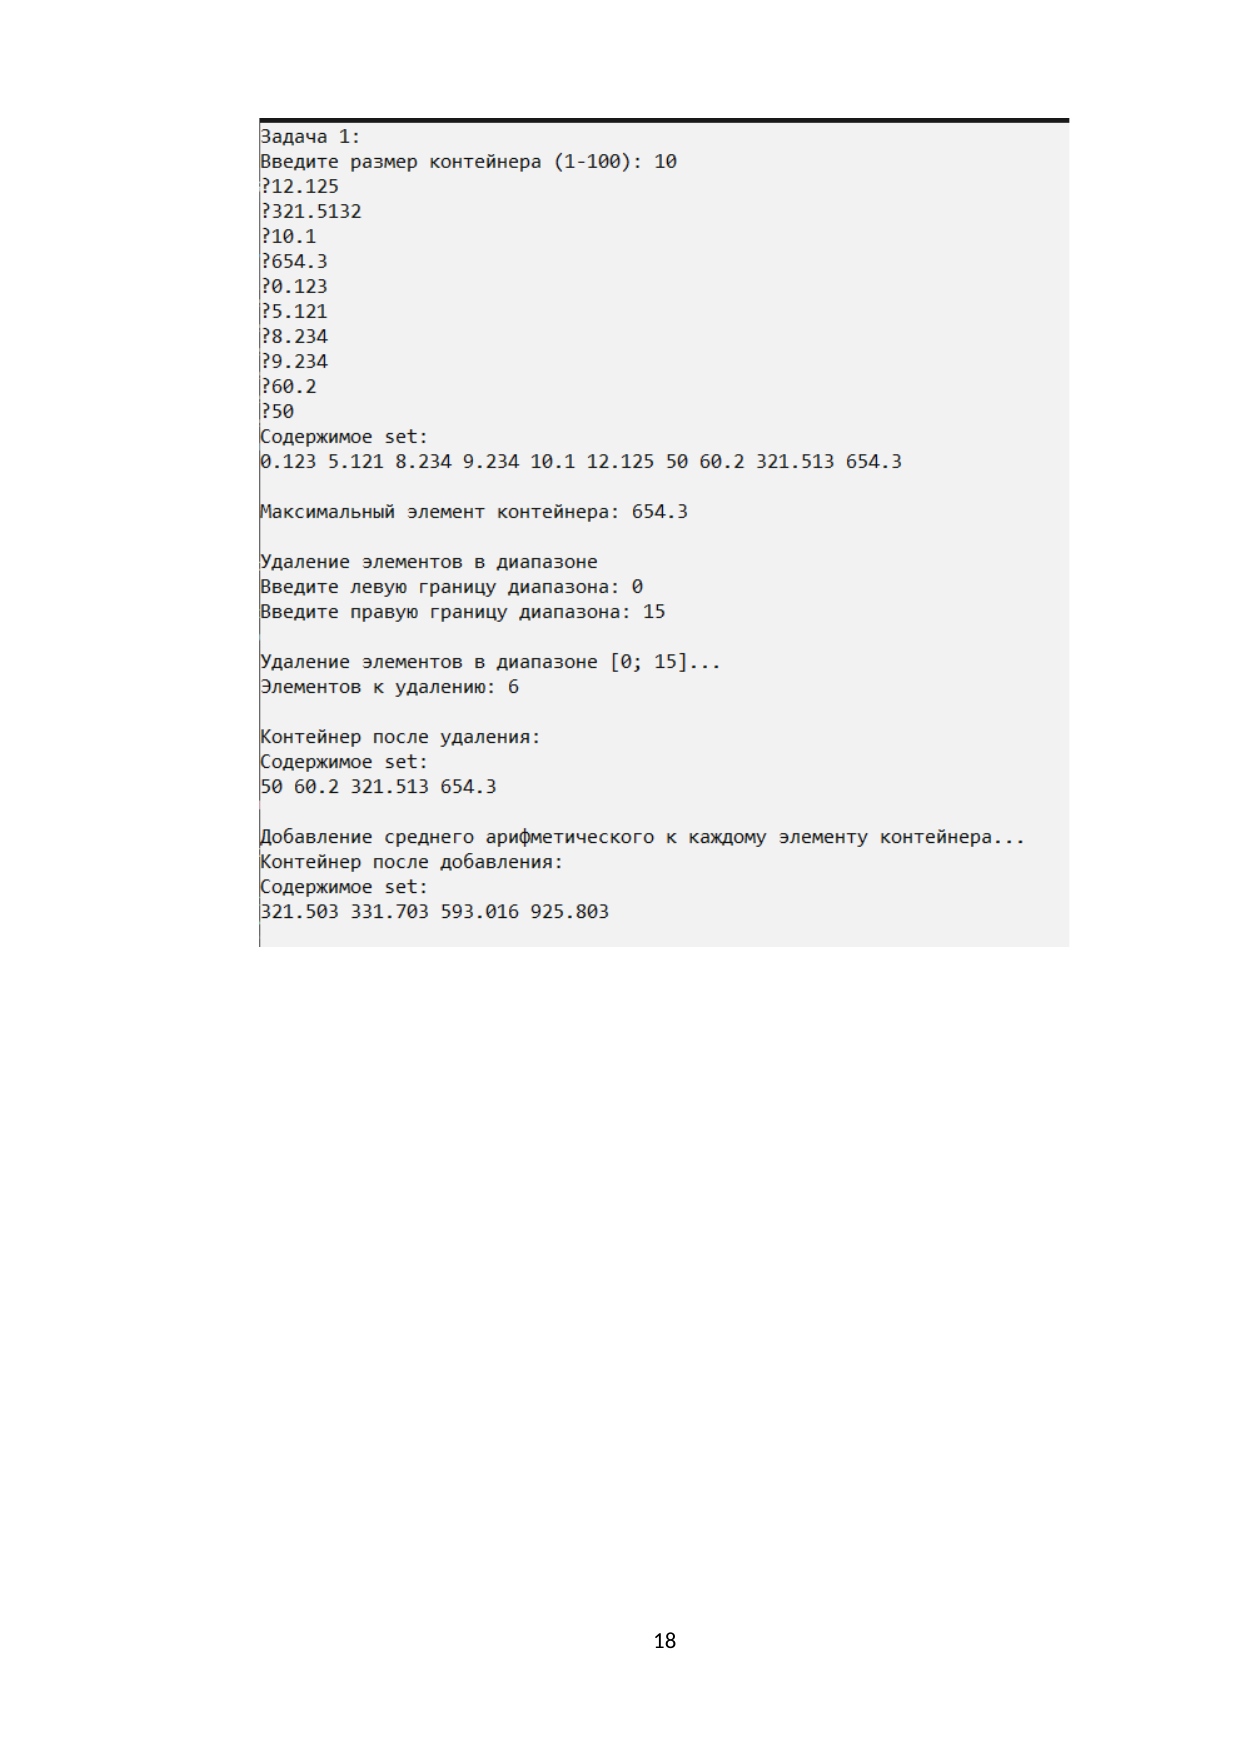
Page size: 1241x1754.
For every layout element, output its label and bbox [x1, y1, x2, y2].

picture [259, 118, 1070, 947]
